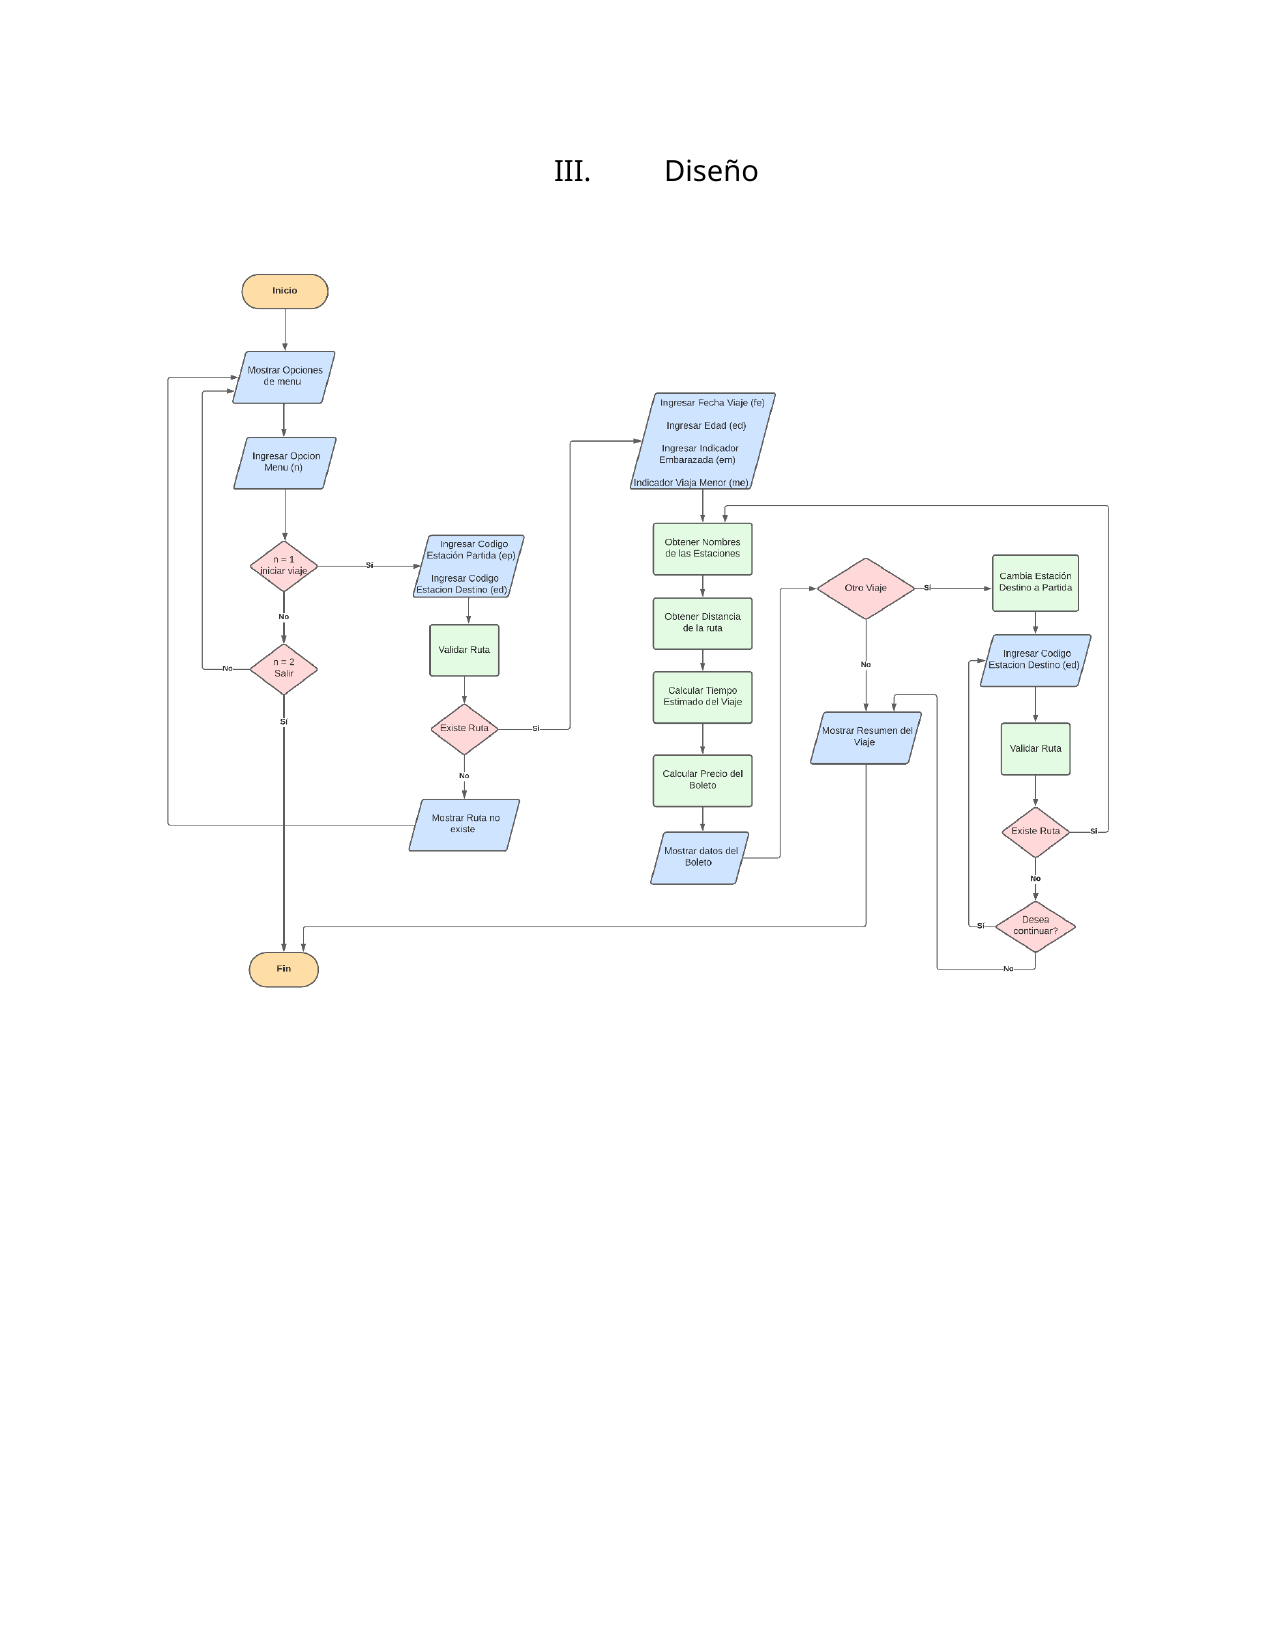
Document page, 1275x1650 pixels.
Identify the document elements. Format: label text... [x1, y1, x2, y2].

list Diseño [187, 150, 1125, 190]
picture [150, 257, 1125, 1004]
